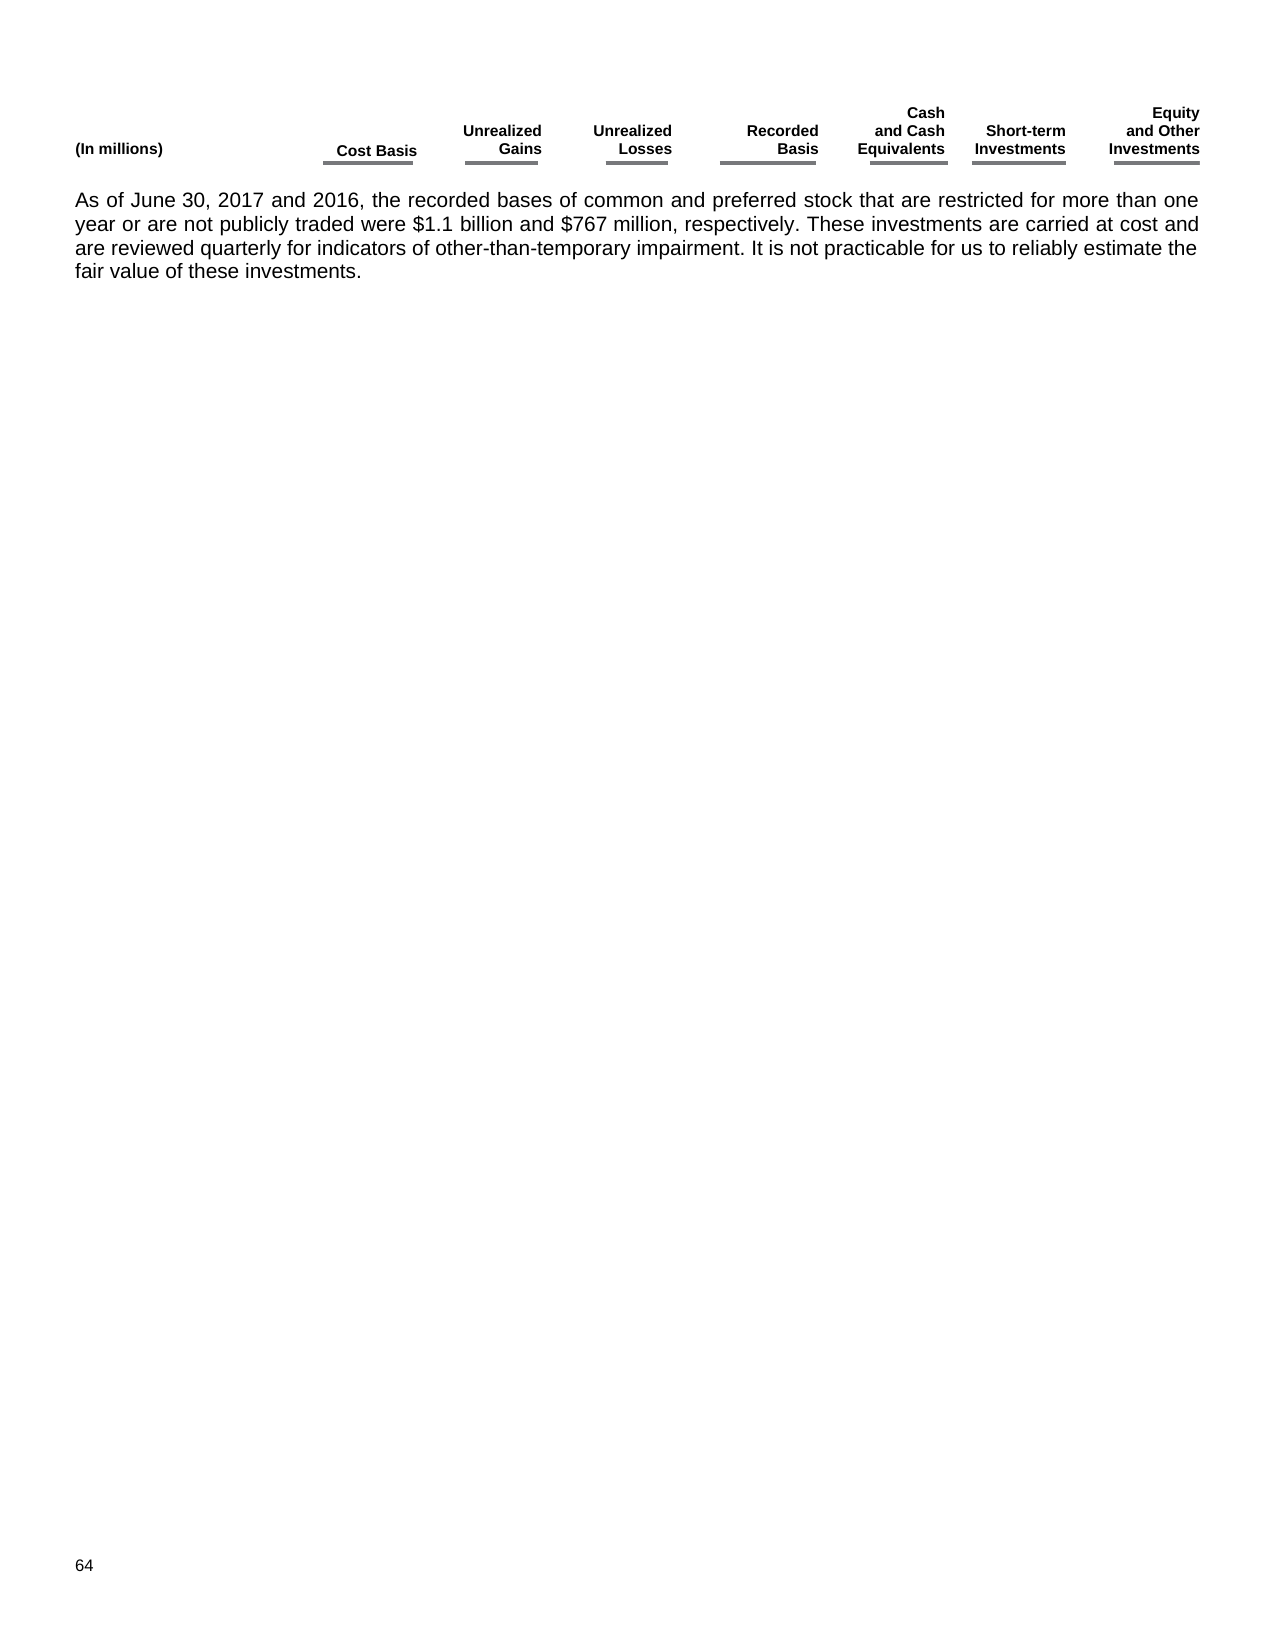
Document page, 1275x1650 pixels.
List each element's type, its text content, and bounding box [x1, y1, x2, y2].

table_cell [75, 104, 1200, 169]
text As of June 30, 2017 and 2016, the recorded bases of common and preferred stock that are restricted for more than one year or are not publicly traded were $1.1 billion and $767 million, respectively. These investments are carried at cost and are reviewed quarterly for indicators of other-than-temporary impairment. It is not practicable for us to reliably estimate the fair value of these investments. [75, 187, 1200, 283]
